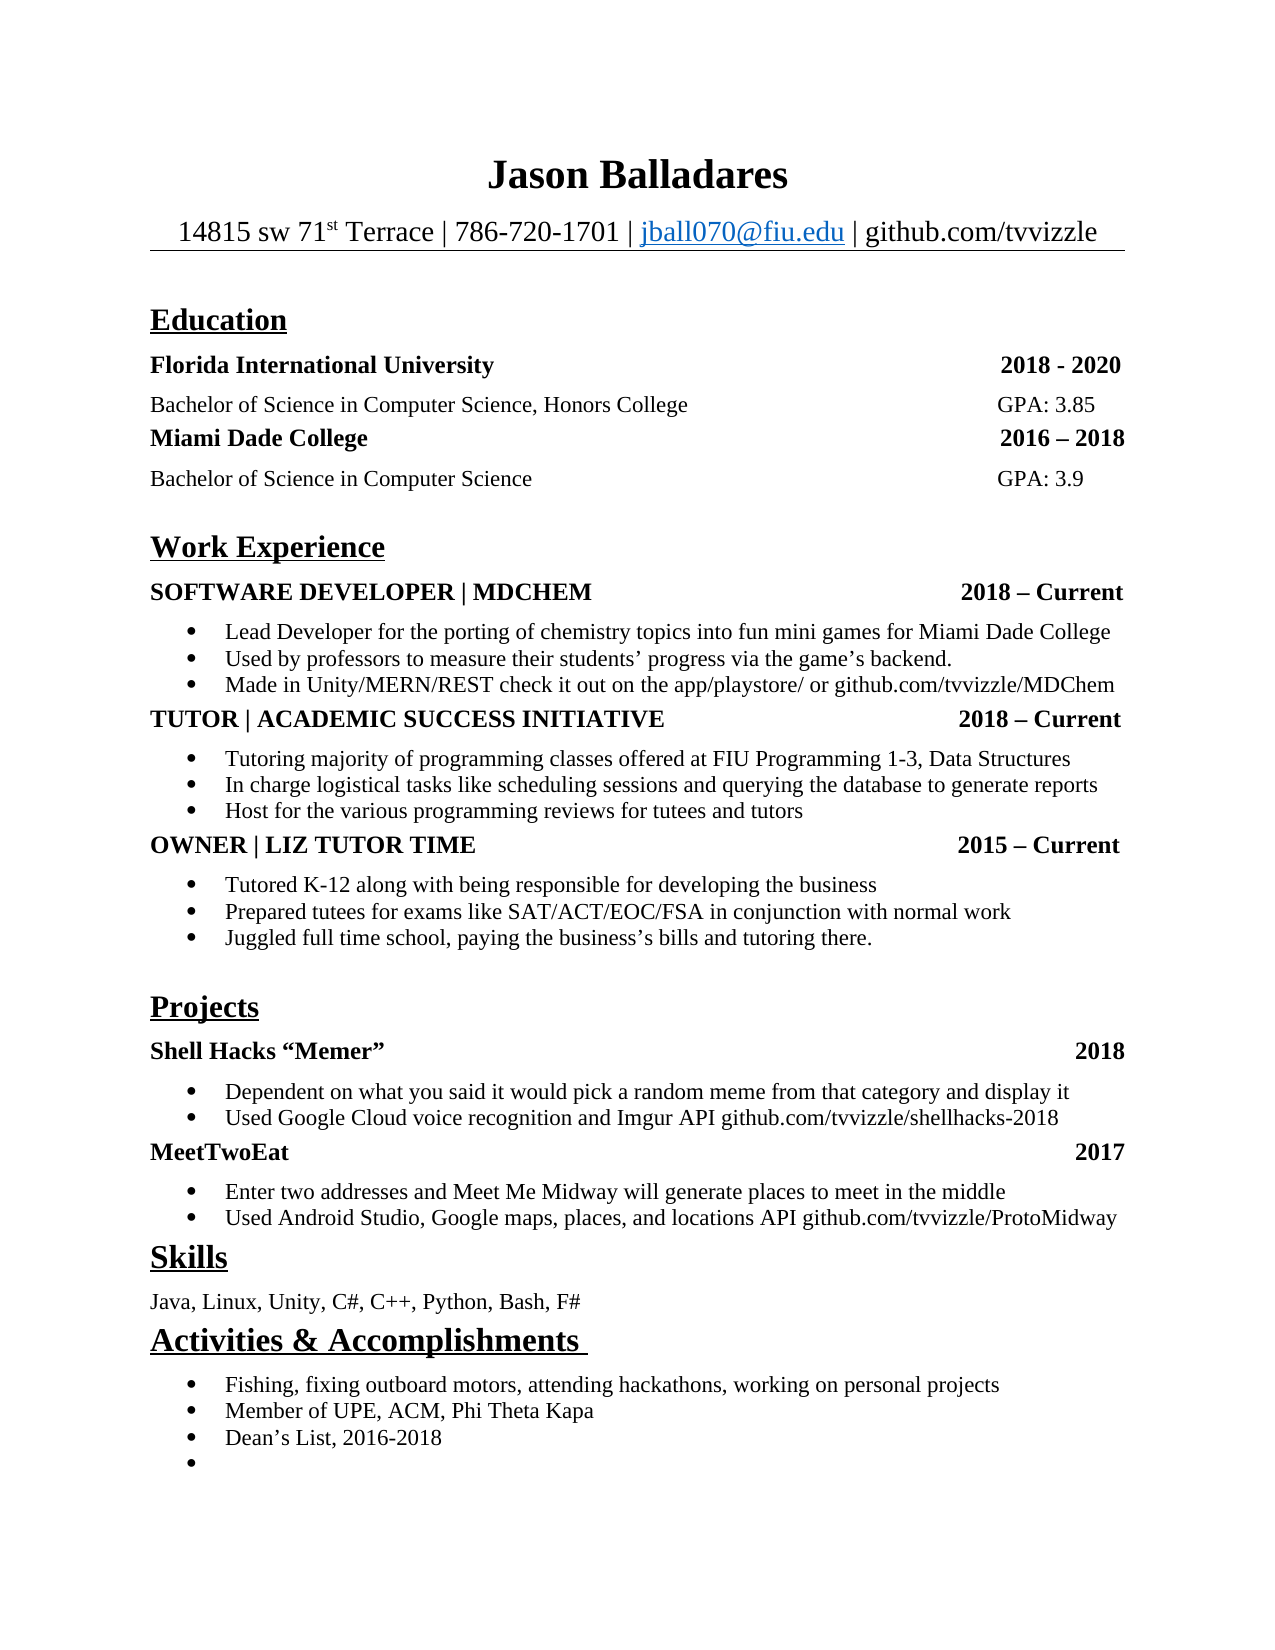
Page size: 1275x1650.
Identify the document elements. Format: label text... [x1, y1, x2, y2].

subtitle Education [150, 301, 1125, 337]
text Bachelor of Science in Computer Science, Honors College GPA: 3.85 [150, 391, 1125, 417]
text Bachelor of Science in Computer Science GPA: 3.9 [150, 465, 1125, 491]
list Used by professors to measure their students’ progress via the game’s backend. [187, 645, 1125, 671]
text Java, Linux, Unity, C#, C++, Python, Bash, F# [150, 1288, 1125, 1314]
subtitle Shell Hacks “Memer” 2018 [150, 1036, 1125, 1065]
list Tutoring majority of programming classes offered at FIU Programming 1-3, Data Structures [187, 745, 1125, 771]
subtitle SOFTWARE DEVELOPER | MDCHEM 2018 – Current [150, 577, 1125, 606]
subtitle OWNER | LIZ TUTOR TIME 2015 – Current [150, 830, 1125, 859]
list Member of UPE, ACM, Phi Theta Kapa [187, 1397, 1125, 1424]
list Host for the various programming reviews for tutees and tutors [187, 798, 1125, 824]
subtitle Skills [150, 1237, 1125, 1275]
title Jason Balladares [150, 150, 1125, 198]
subtitle Activities & Accomplishments [150, 1320, 1125, 1359]
list Juggled full time school, paying the business’s bills and tutoring there. [187, 924, 1125, 951]
list Used Google Cloud voice recognition and Imgur API github.com/tvvizzle/shellhacks-2018 [187, 1104, 1125, 1130]
list Lead Developer for the porting of chemistry topics into fun mini games for Miami Dade College [187, 618, 1125, 645]
list Tutored K-12 along with being responsible for developing the business [187, 871, 1125, 898]
subtitle Florida International University 2018 - 2020 [150, 350, 1125, 378]
subtitle MeetTwoEat 2017 [150, 1137, 1125, 1165]
text 14815 sw 71st Terrace | 786-720-1701 | jball070@fiu.edu | github.com/tvvizzle [150, 214, 1125, 250]
list In charge logistical tasks like scheduling sessions and querying the database to generate reports [187, 771, 1125, 798]
list Fishing, fixing outboard motors, attending hackathons, working on personal projects [187, 1371, 1125, 1397]
list Prepared tutees for exams like SAT/ACT/EOC/FSA in conjunction with normal work [187, 898, 1125, 924]
list Made in Unity/MERN/REST check it out on the app/playstore/ or github.com/tvvizzle/MDChem [187, 671, 1125, 697]
subtitle Work Experience [150, 529, 1125, 564]
list Dean’s List, 2016-2018 [187, 1424, 1125, 1450]
list Enter two addresses and Meet Me Midway will generate places to meet in the middle [187, 1178, 1125, 1204]
subtitle Miami Dade College 2016 – 2018 [150, 423, 1125, 452]
subtitle TUTOR | ACADEMIC SUCCESS INITIATIVE 2018 – Current [150, 704, 1125, 732]
list Used Android Studio, Google maps, places, and locations API github.com/tvvizzle/ProtoMidway [187, 1204, 1125, 1231]
list Dependent on what you said it would pick a random meme from that category and display it [187, 1078, 1125, 1104]
subtitle Projects [150, 988, 1125, 1024]
